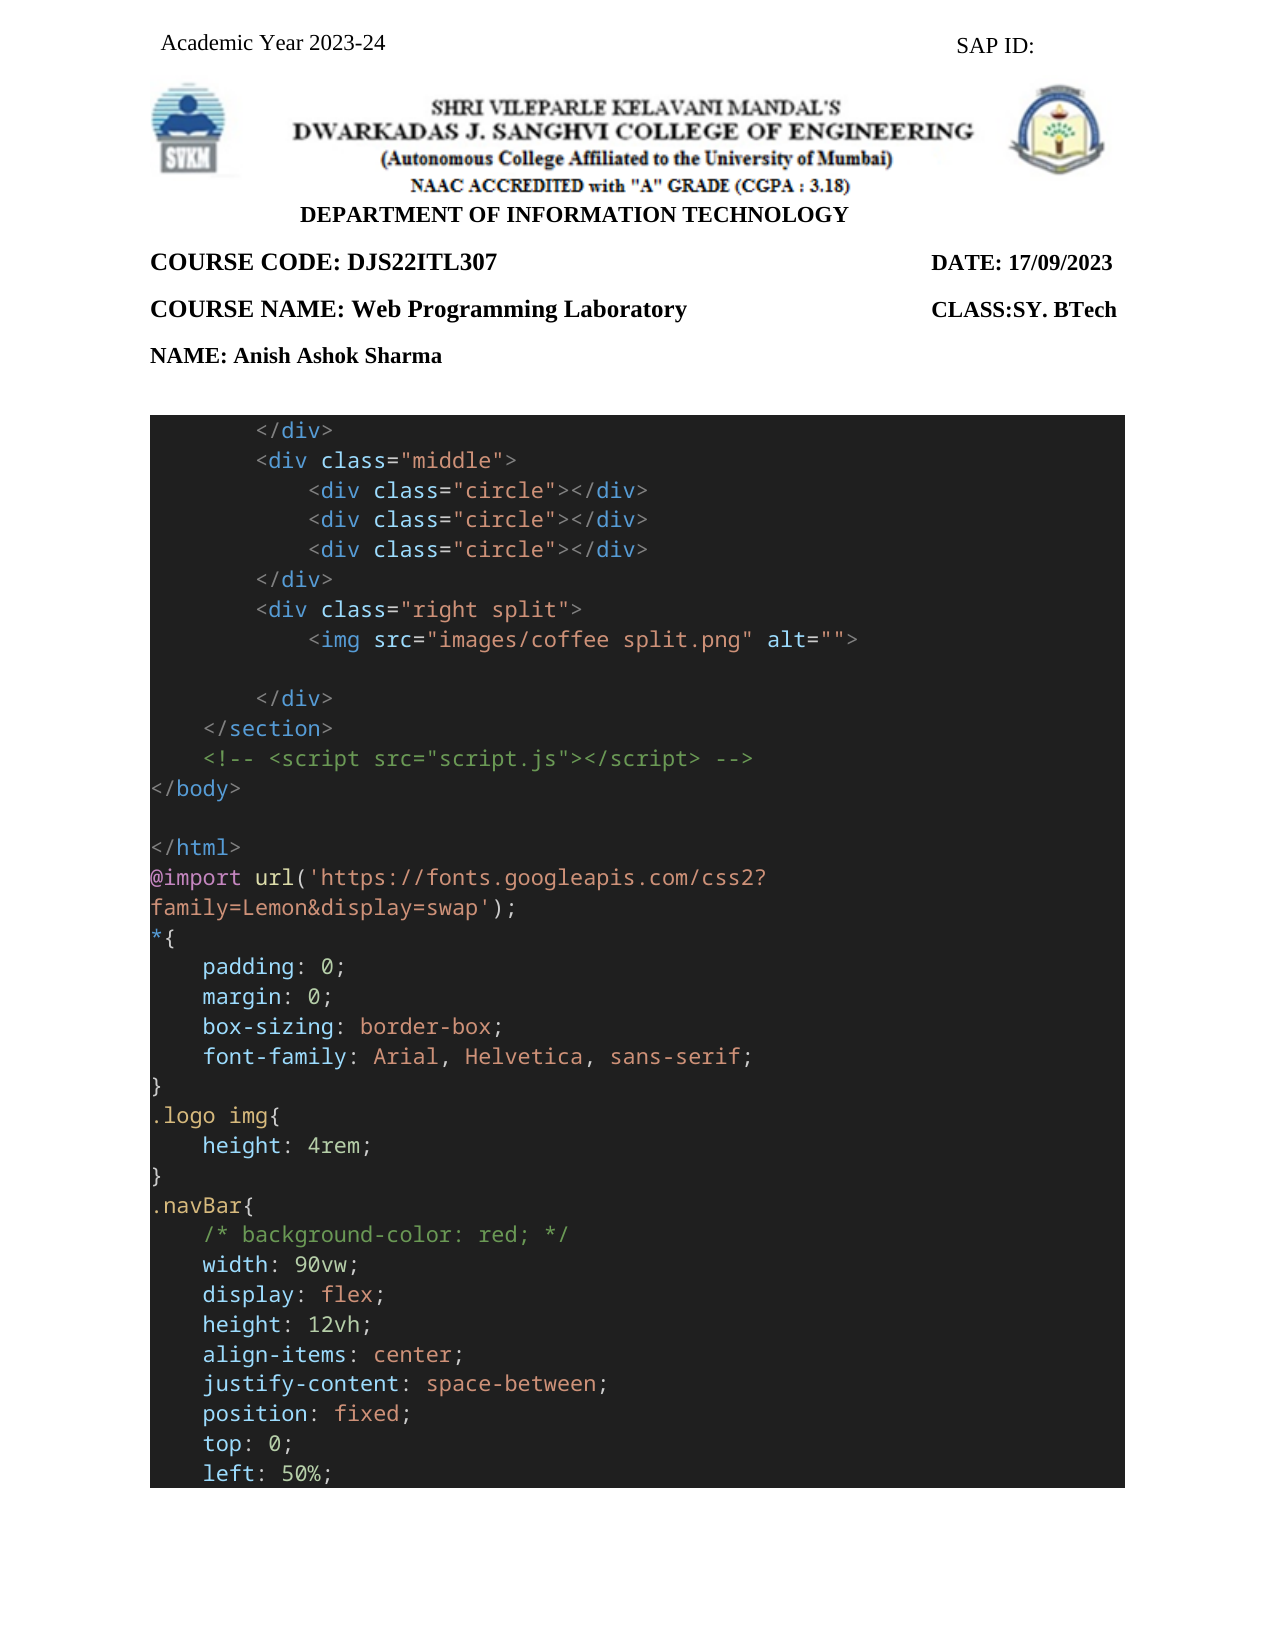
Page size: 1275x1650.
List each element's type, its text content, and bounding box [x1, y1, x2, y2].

text margin: 0; [150, 981, 1125, 1011]
text height: 12vh; [150, 1309, 1125, 1339]
text } [150, 1071, 1125, 1100]
text width: 90vw; [150, 1249, 1125, 1279]
text @import url('https://fonts.googleapis.com/css2?family=Lemon&display=swap'); [150, 862, 1125, 922]
text position: fixed; [150, 1398, 1125, 1428]
text </body> [150, 773, 1125, 802]
text left: 50%; [150, 1458, 1125, 1488]
text <div class="circle"></div> [150, 475, 1125, 504]
text </section> [150, 713, 1125, 743]
text height: 4rem; [150, 1130, 1125, 1160]
text /* background-color: red; */ [150, 1219, 1125, 1249]
text </div> [150, 564, 1125, 594]
text top: 0; [150, 1428, 1125, 1458]
picture [150, 75, 1118, 202]
text <img src="images/coffee split.png" alt=""> [150, 624, 1125, 653]
text .navBar{ [150, 1190, 1125, 1219]
text } [150, 1160, 1125, 1190]
text box-sizing: border-box; [150, 1011, 1125, 1041]
text display: flex; [150, 1279, 1125, 1309]
text </div> [150, 415, 1125, 445]
text font-family: Arial, Helvetica, sans-serif; [150, 1041, 1125, 1071]
text </html> [150, 832, 1125, 862]
text </div> [150, 683, 1125, 713]
text <div class="circle"></div> [150, 534, 1125, 564]
text padding: 0; [150, 951, 1125, 981]
text justify-content: space-between; [150, 1368, 1125, 1398]
text align-items: center; [150, 1339, 1125, 1368]
text .logo img{ [150, 1100, 1125, 1130]
text <div class="middle"> [150, 445, 1125, 475]
text <!-- <script src="script.js"></script> --> [150, 743, 1125, 773]
text <div class="right split"> [150, 594, 1125, 624]
text <div class="circle"></div> [150, 504, 1125, 534]
text *{ [150, 922, 1125, 951]
